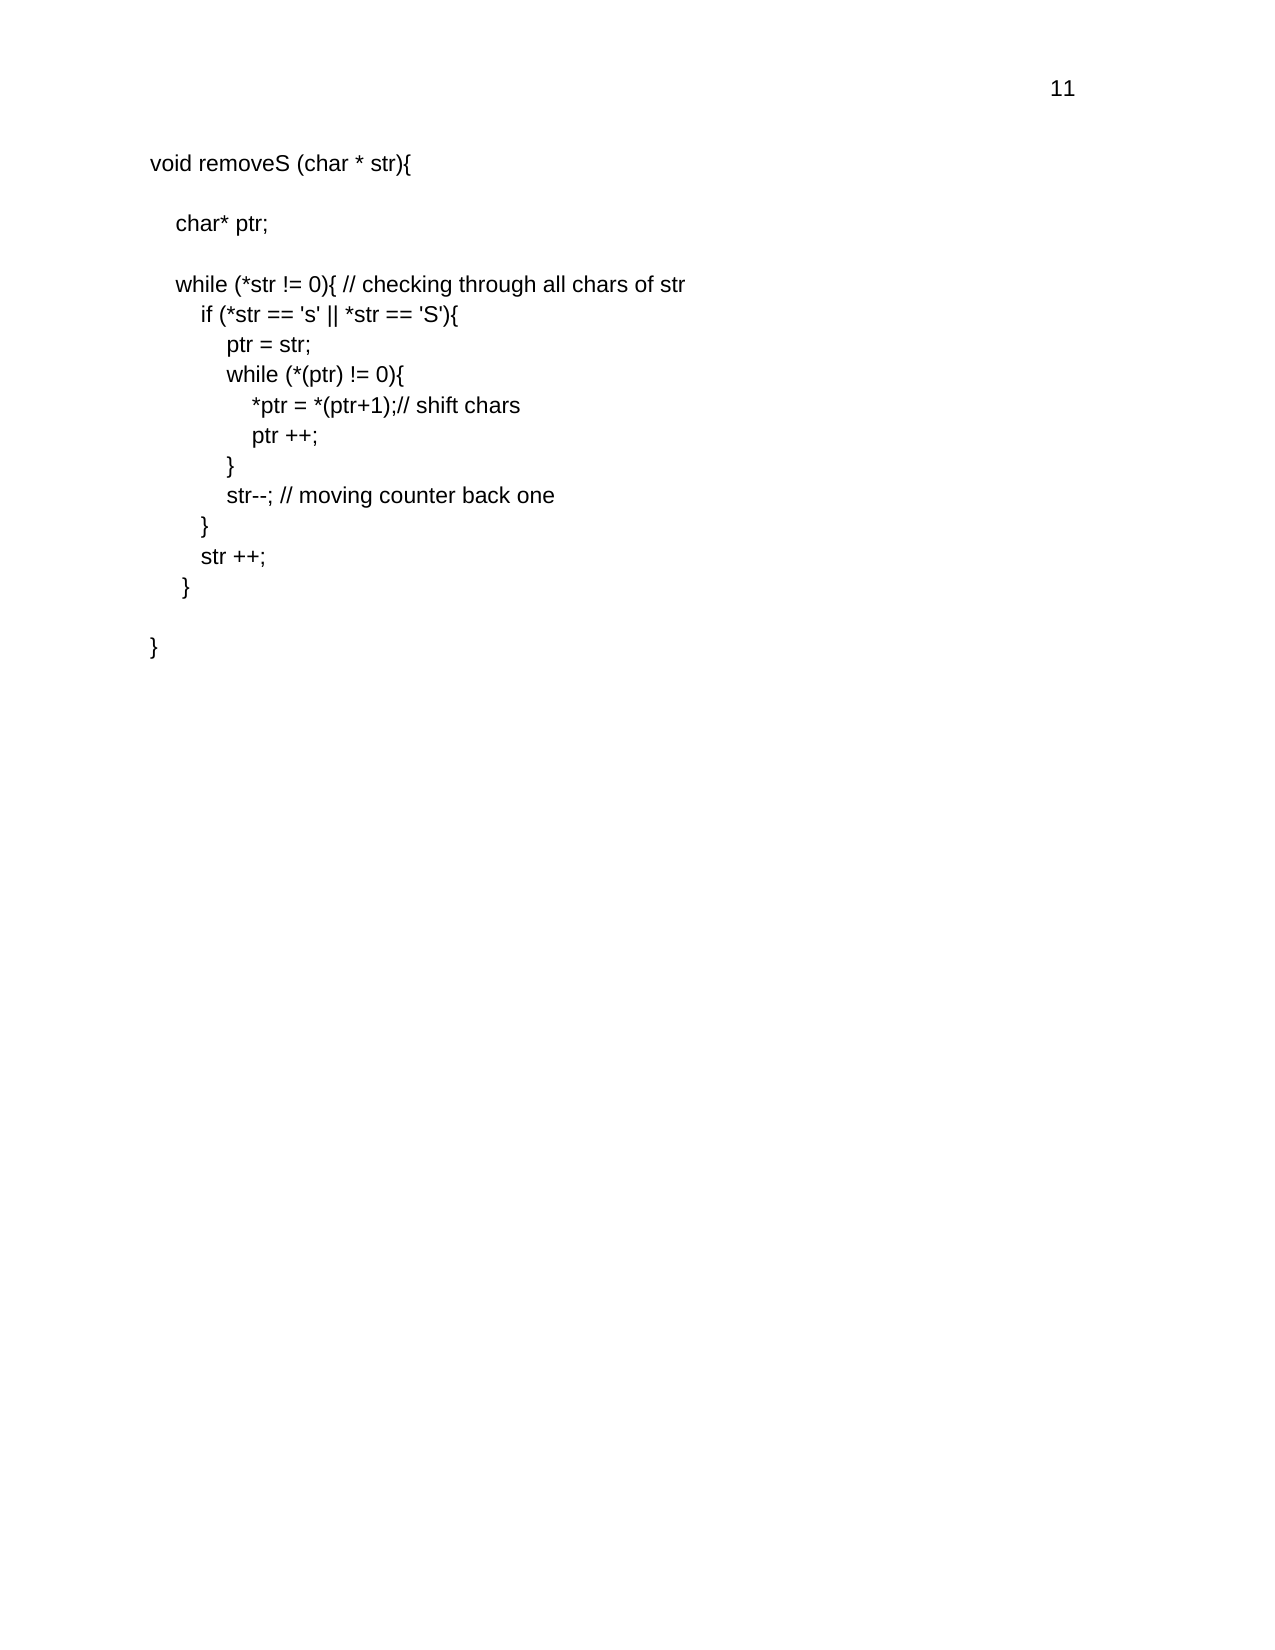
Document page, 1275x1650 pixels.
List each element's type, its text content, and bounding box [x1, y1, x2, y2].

text } [150, 512, 1125, 539]
text void removeS (char * str){ [150, 150, 1125, 176]
text str ++; [150, 543, 1125, 569]
text } [150, 573, 1125, 599]
text } [150, 633, 1125, 660]
text char* ptr; [150, 210, 1125, 237]
text if (*str == 's' || *str == 'S'){ [150, 301, 1125, 327]
text str--; // moving counter back one [150, 482, 1125, 509]
text ptr ++; [150, 422, 1125, 448]
text *ptr = *(ptr+1);// shift chars [150, 392, 1125, 418]
text while (*str != 0){ // checking through all chars of str [150, 271, 1125, 297]
text ptr = str; [150, 331, 1125, 358]
text } [150, 452, 1125, 478]
text while (*(ptr) != 0){ [150, 361, 1125, 388]
